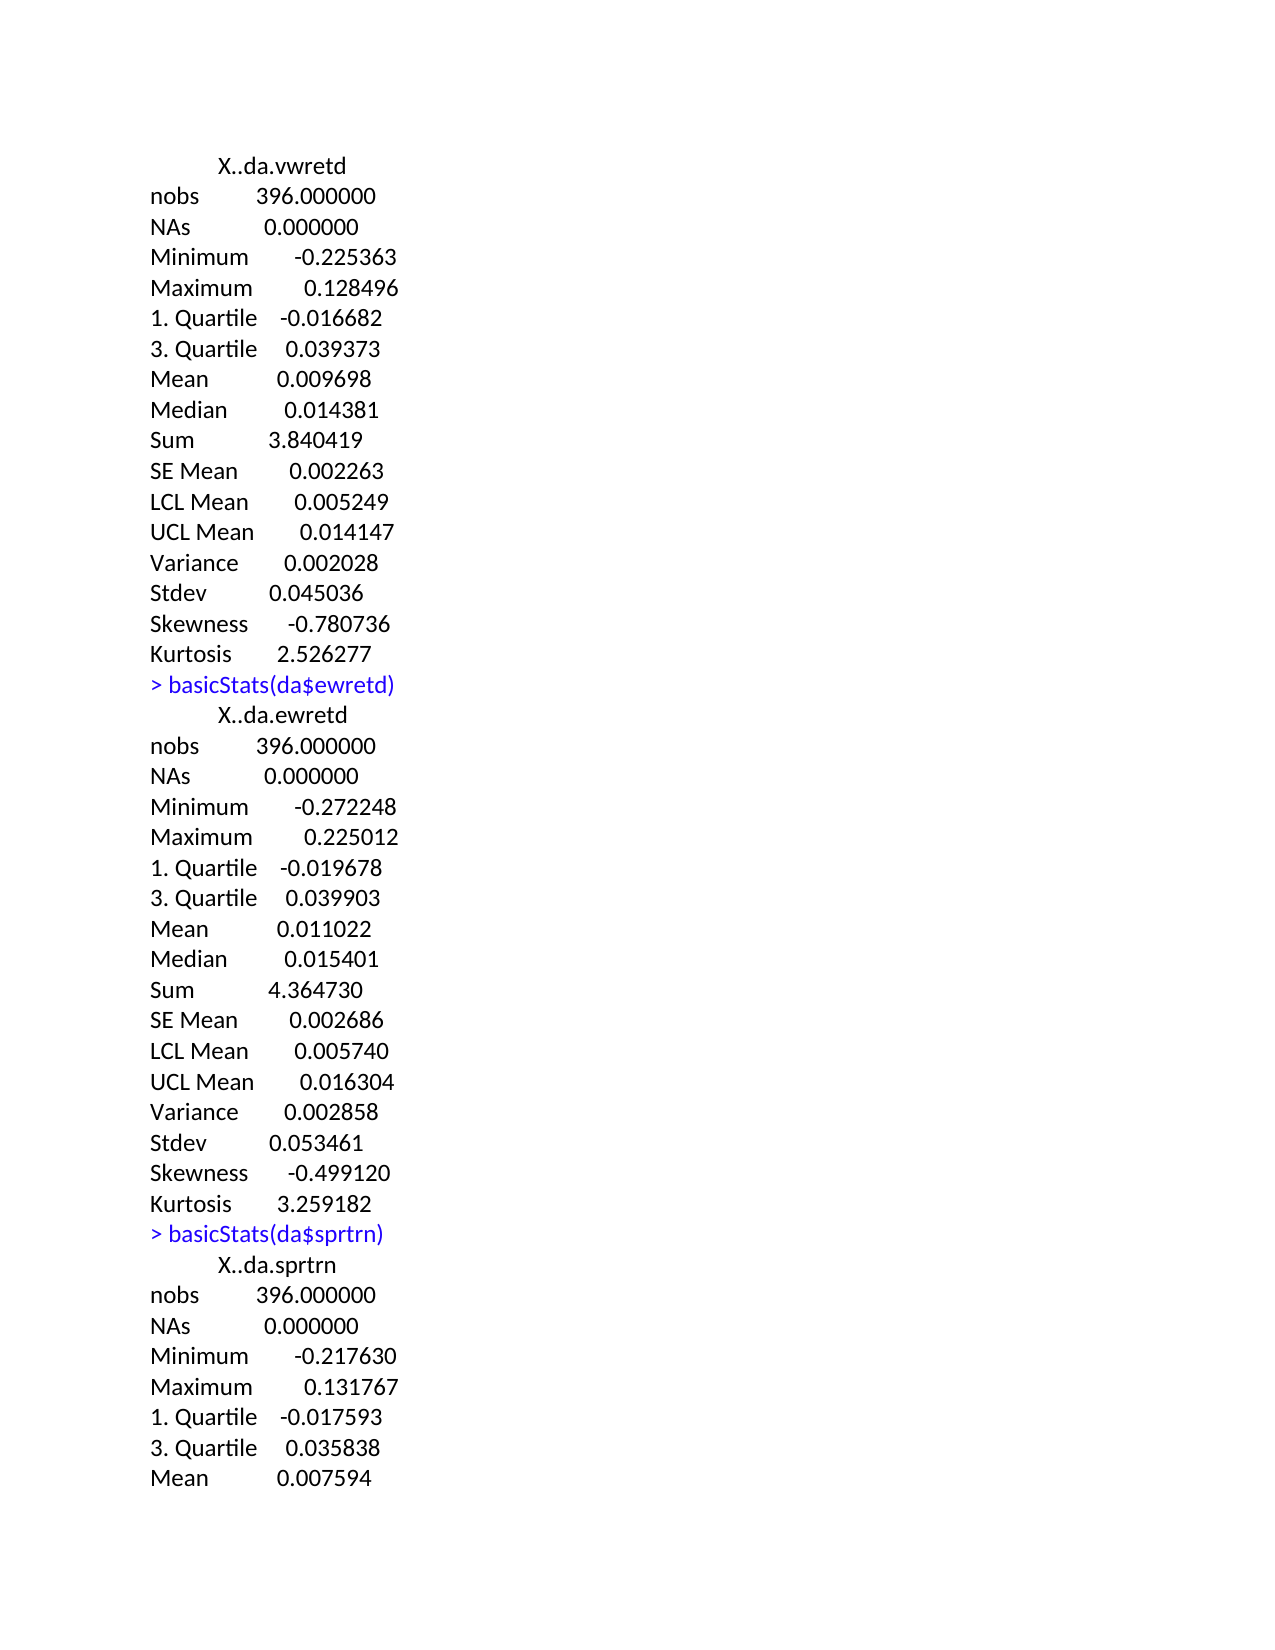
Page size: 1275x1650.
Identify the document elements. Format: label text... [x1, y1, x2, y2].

text UCL Mean 0.016304 [150, 1066, 1125, 1096]
text Maximum 0.225012 [150, 821, 1125, 852]
text 1. Quartile -0.016682 [150, 303, 1125, 333]
text NAs 0.000000 [150, 760, 1125, 791]
text SE Mean 0.002263 [150, 455, 1125, 486]
text Sum 4.364730 [150, 974, 1125, 1004]
text nobs 396.000000 [150, 181, 1125, 211]
text Variance 0.002858 [150, 1096, 1125, 1127]
text Maximum 0.131767 [150, 1371, 1125, 1401]
text Stdev 0.045036 [150, 577, 1125, 608]
text LCL Mean 0.005740 [150, 1035, 1125, 1066]
text X..da.ewretd [150, 699, 1125, 730]
text nobs 396.000000 [150, 1279, 1125, 1310]
text Sum 3.840419 [150, 425, 1125, 455]
text Median 0.014381 [150, 394, 1125, 425]
text X..da.sprtrn [150, 1249, 1125, 1279]
text Skewness -0.780736 [150, 608, 1125, 638]
text Variance 0.002028 [150, 547, 1125, 577]
text Skewness -0.499120 [150, 1157, 1125, 1188]
text NAs 0.000000 [150, 1310, 1125, 1340]
text 1. Quartile -0.019678 [150, 852, 1125, 882]
text Mean 0.009698 [150, 364, 1125, 394]
text Kurtosis 3.259182 [150, 1188, 1125, 1218]
text 3. Quartile 0.039903 [150, 882, 1125, 913]
text Median 0.015401 [150, 943, 1125, 974]
text 3. Quartile 0.035838 [150, 1432, 1125, 1462]
text Maximum 0.128496 [150, 272, 1125, 303]
text 1. Quartile -0.017593 [150, 1401, 1125, 1432]
text Stdev 0.053461 [150, 1127, 1125, 1157]
text NAs 0.000000 [150, 211, 1125, 242]
text Minimum -0.225363 [150, 242, 1125, 272]
text Mean 0.011022 [150, 913, 1125, 943]
text > basicStats(da$sprtrn) [150, 1218, 1125, 1249]
text Minimum -0.272248 [150, 791, 1125, 821]
text 3. Quartile 0.039373 [150, 333, 1125, 364]
text UCL Mean 0.014147 [150, 516, 1125, 547]
text > basicStats(da$ewretd) [150, 669, 1125, 699]
text X..da.vwretd [150, 150, 1125, 181]
text Mean 0.007594 [150, 1462, 1125, 1493]
text SE Mean 0.002686 [150, 1004, 1125, 1035]
text nobs 396.000000 [150, 730, 1125, 760]
text Kurtosis 2.526277 [150, 638, 1125, 669]
text LCL Mean 0.005249 [150, 486, 1125, 516]
text Minimum -0.217630 [150, 1340, 1125, 1371]
